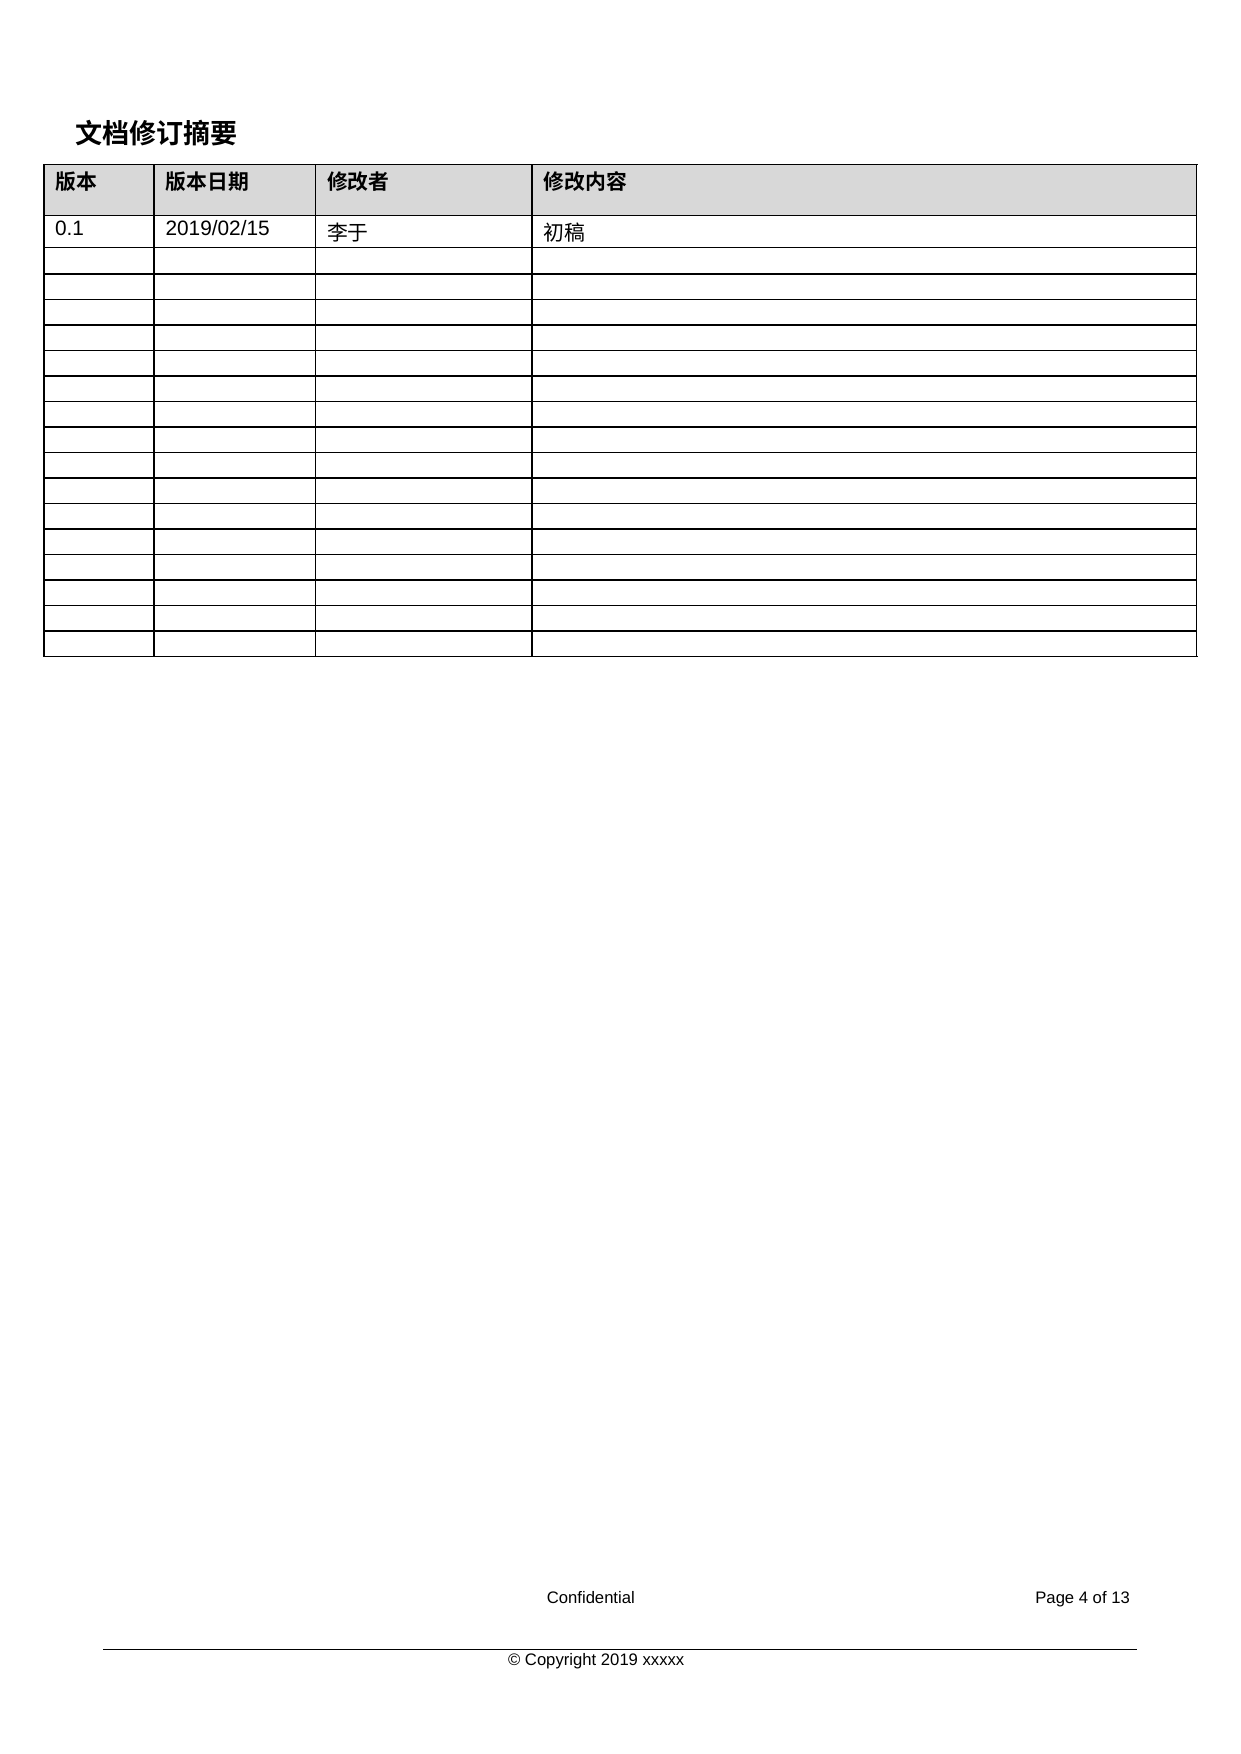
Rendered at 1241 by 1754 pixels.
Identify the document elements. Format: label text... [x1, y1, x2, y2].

table_cell [533, 479, 1196, 503]
table_cell [316, 428, 531, 452]
table_cell 0.1 [45, 216, 153, 247]
table_cell [155, 402, 315, 426]
table_cell [155, 351, 315, 375]
table_cell [155, 377, 315, 401]
table_cell [533, 504, 1196, 528]
table_header 修改内容 [533, 165, 1196, 215]
table_cell [533, 326, 1196, 349]
table_cell [45, 632, 153, 656]
table_cell [316, 326, 531, 349]
table_header 修改者 [316, 165, 531, 215]
table_cell [533, 275, 1196, 298]
table_cell [533, 300, 1196, 324]
table_cell [155, 428, 315, 452]
table_cell [533, 606, 1196, 630]
table_cell [316, 248, 531, 273]
table_cell [155, 530, 315, 554]
table_cell [316, 606, 531, 630]
table_cell [45, 530, 153, 554]
table_cell [45, 248, 153, 273]
table_cell [45, 581, 153, 605]
text 文档修订摘要 [75, 112, 1165, 151]
table_cell [316, 351, 531, 375]
table_cell [45, 326, 153, 349]
table_cell [316, 377, 531, 401]
table_cell [45, 479, 153, 503]
table_cell [155, 606, 315, 630]
table_cell [45, 351, 153, 375]
table_cell [533, 428, 1196, 452]
table_cell 初稿 [533, 216, 1196, 247]
table_cell 李于 [316, 216, 531, 247]
table_cell [45, 428, 153, 452]
table_header 版本 [45, 165, 153, 215]
table_cell [316, 453, 531, 477]
table_cell [316, 504, 531, 528]
table_cell [316, 300, 531, 324]
table_cell [155, 581, 315, 605]
table_cell [533, 581, 1196, 605]
table_cell [533, 402, 1196, 426]
table_cell [45, 300, 153, 324]
table_cell [533, 453, 1196, 477]
table_cell [533, 351, 1196, 375]
table_cell [533, 555, 1196, 579]
table_cell [316, 479, 531, 503]
table_cell [533, 377, 1196, 401]
table_cell [155, 326, 315, 349]
table_cell [155, 248, 315, 273]
table_cell [155, 504, 315, 528]
table_cell [316, 581, 531, 605]
table_cell [45, 377, 153, 401]
table_cell [155, 453, 315, 477]
table_cell [45, 606, 153, 630]
table_cell [155, 300, 315, 324]
table_cell [316, 530, 531, 554]
table_cell [316, 275, 531, 298]
table_cell [45, 504, 153, 528]
table_cell [155, 632, 315, 656]
table_cell 2019/02/15 [155, 216, 315, 247]
table_cell [316, 632, 531, 656]
table_cell [45, 453, 153, 477]
table_cell [533, 248, 1196, 273]
table_header 版本日期 [155, 165, 315, 215]
table_cell [533, 530, 1196, 554]
table_cell [155, 275, 315, 298]
table_cell [155, 555, 315, 579]
table_cell [45, 275, 153, 298]
table_cell [316, 555, 531, 579]
table_cell [155, 479, 315, 503]
table_cell [533, 632, 1196, 656]
table_cell [45, 555, 153, 579]
table_cell [316, 402, 531, 426]
table_cell [45, 402, 153, 426]
